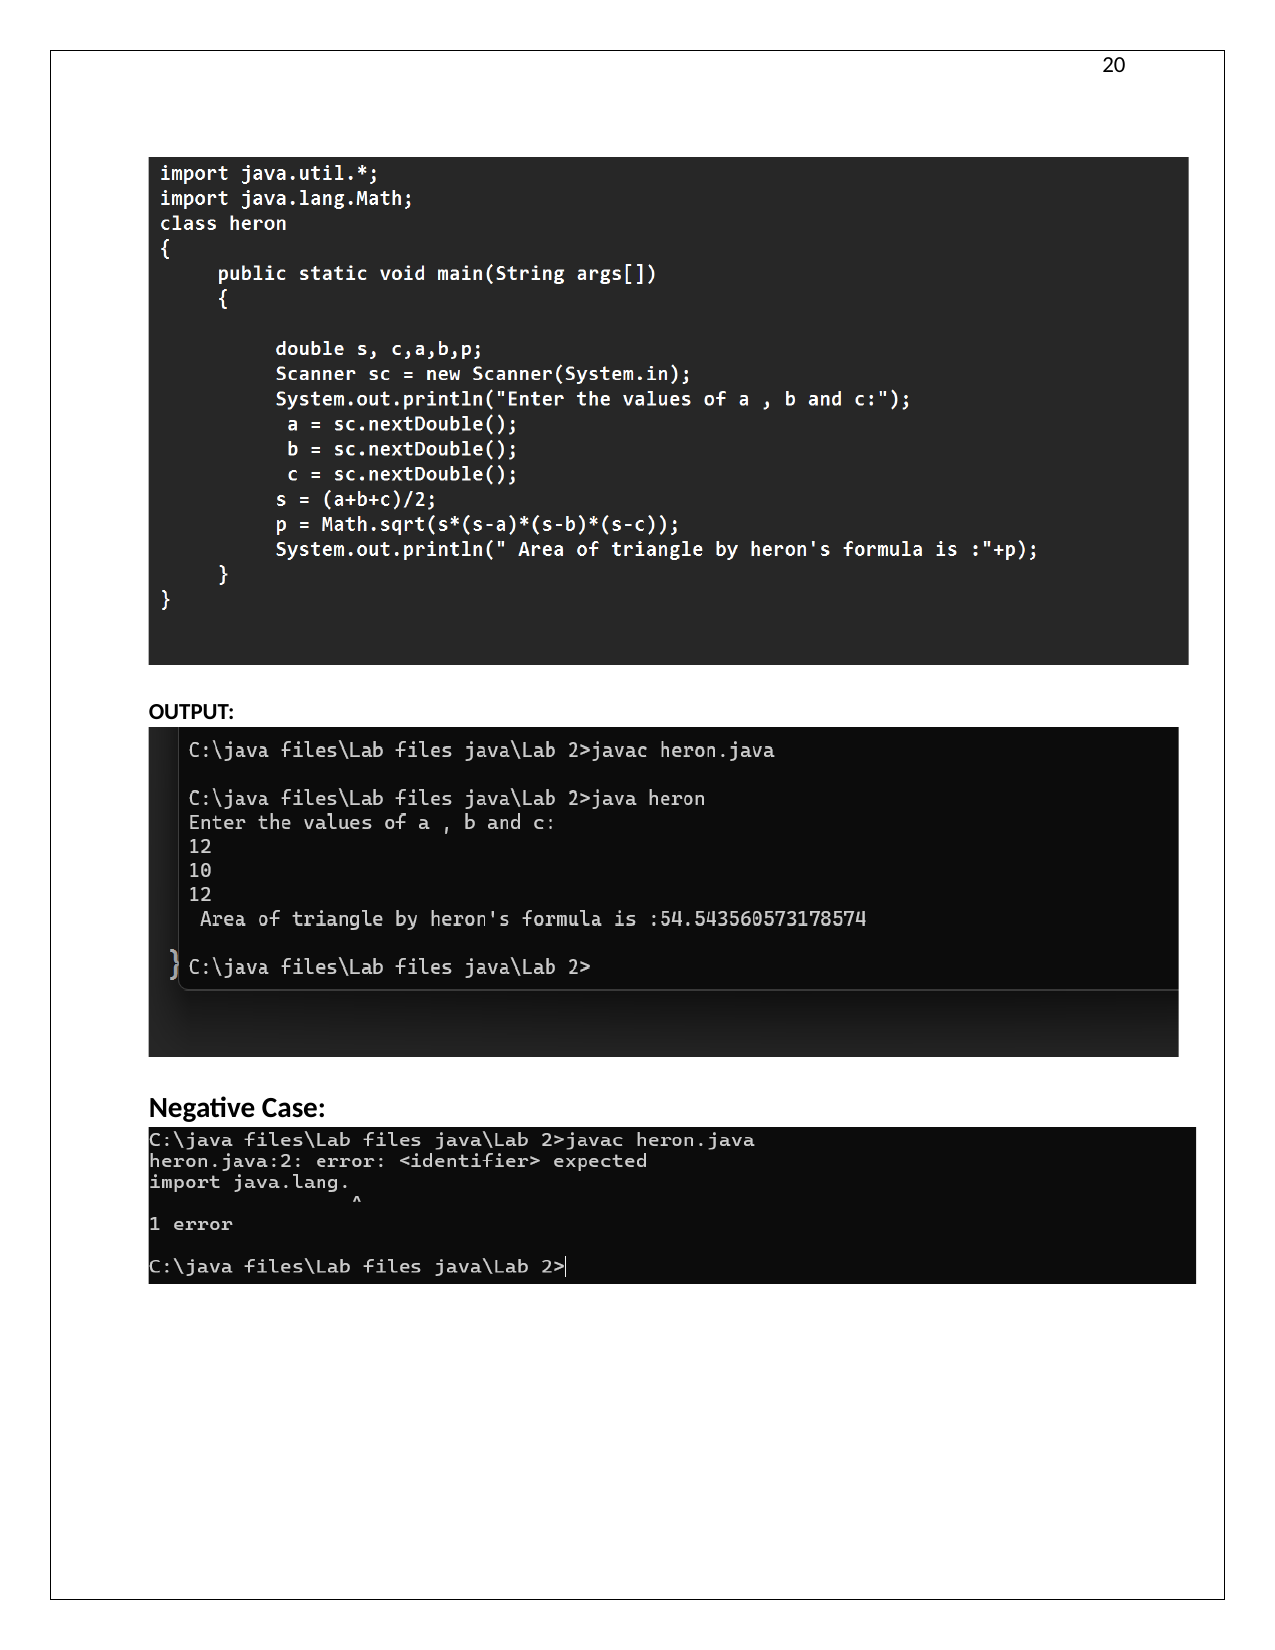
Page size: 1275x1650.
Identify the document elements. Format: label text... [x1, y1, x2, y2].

picture [148, 727, 1179, 1057]
picture [148, 1127, 1197, 1284]
text Negative Case: [148, 1089, 1275, 1125]
text OUTPUT: [148, 697, 1275, 725]
picture [148, 157, 1189, 665]
